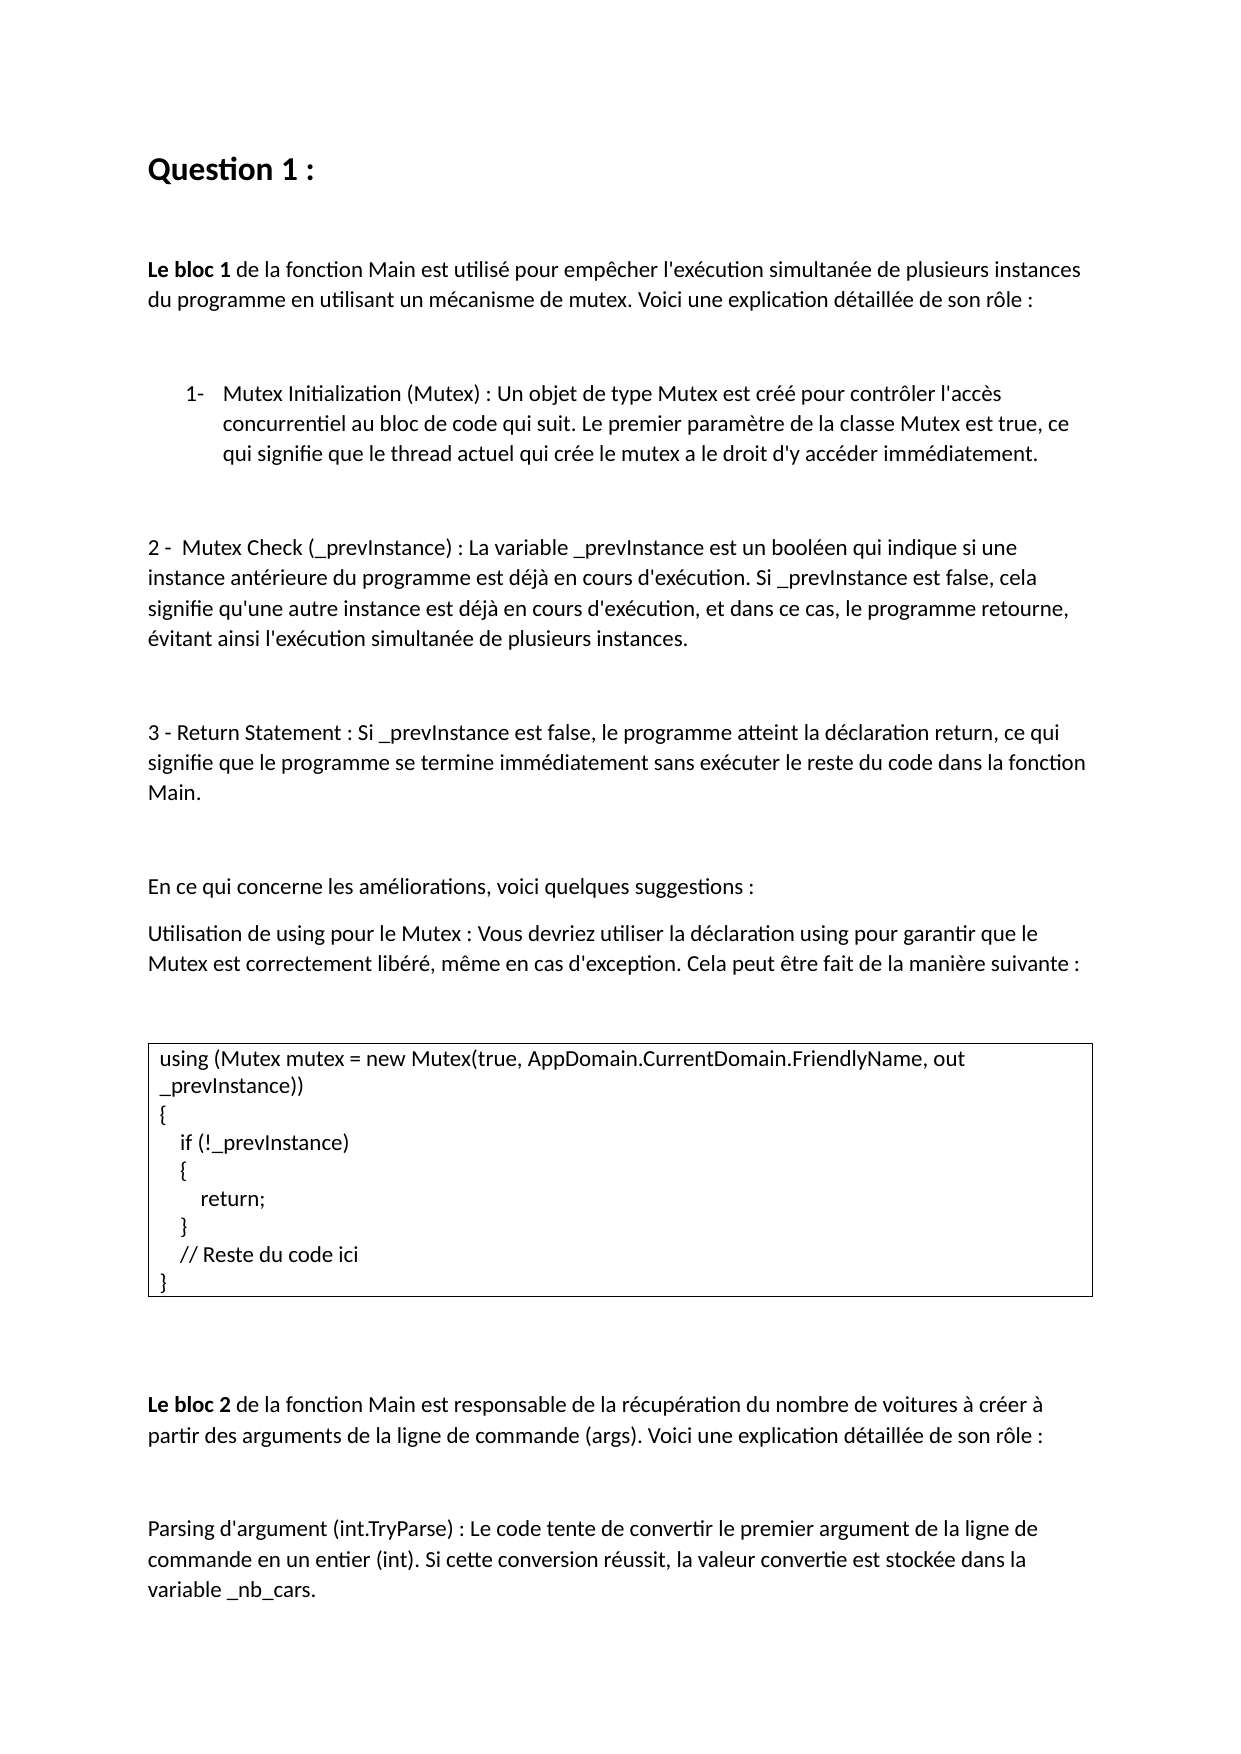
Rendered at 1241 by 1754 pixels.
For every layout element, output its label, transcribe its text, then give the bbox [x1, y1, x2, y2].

list Mutex Initialization (Mutex) : Un objet de type Mutex est créé pour contrôler l'accès concurrentiel au bloc de code qui suit. Le premier paramètre de la classe Mutex est true, ce qui signifie que le thread actuel qui crée le mutex a le droit d'y accéder immédiatement. [185, 379, 1093, 467]
text Le bloc 2 de la fonction Main est responsable de la récupération du nombre de voitures à créer à partir des arguments de la ligne de commande (args). Voici une explication détaillée de son rôle : [148, 1391, 1093, 1449]
text Parsing d'argument (int.TryParse) : Le code tente de convertir le premier argument de la ligne de commande en un entier (int). Si cette conversion réussit, la valeur convertie est stockée dans la variable _nb_cars. [148, 1514, 1093, 1603]
text Le bloc 1 de la fonction Main est utilisé pour empêcher l'exécution simultanée de plusieurs instances du programme en utilisant un mécanisme de mutex. Voici une explication détaillée de son rôle : [148, 255, 1093, 313]
table_header using (Mutex mutex = new Mutex(true, AppDomain.CurrentDomain.FriendlyName, out _prevInstance)) { if (!_prevInstance) { return; } // Reste du code ici } [149, 1044, 1092, 1296]
text Utilisation de using pour le Mutex : Vous devriez utiliser la déclaration using pour garantir que le Mutex est correctement libéré, même en cas d'exception. Cela peut être fait de la manière suivante : [148, 919, 1093, 977]
text 2 - Mutex Check (_prevInstance) : La variable _prevInstance est un booléen qui indique si une instance antérieure du programme est déjà en cours d'exécution. Si _prevInstance est false, cela signifie qu'une autre instance est déjà en cours d'exécution, et dans ce cas, le programme retourne, évitant ainsi l'exécution simultanée de plusieurs instances. [148, 533, 1093, 652]
text Question 1 : [148, 148, 1093, 188]
text En ce qui concerne les améliorations, voici quelques suggestions : [148, 872, 1093, 900]
text 3 - Return Statement : Si _prevInstance est false, le programme atteint la déclaration return, ce qui signifie que le programme se termine immédiatement sans exécuter le reste du code dans la fonction Main. [148, 718, 1093, 806]
